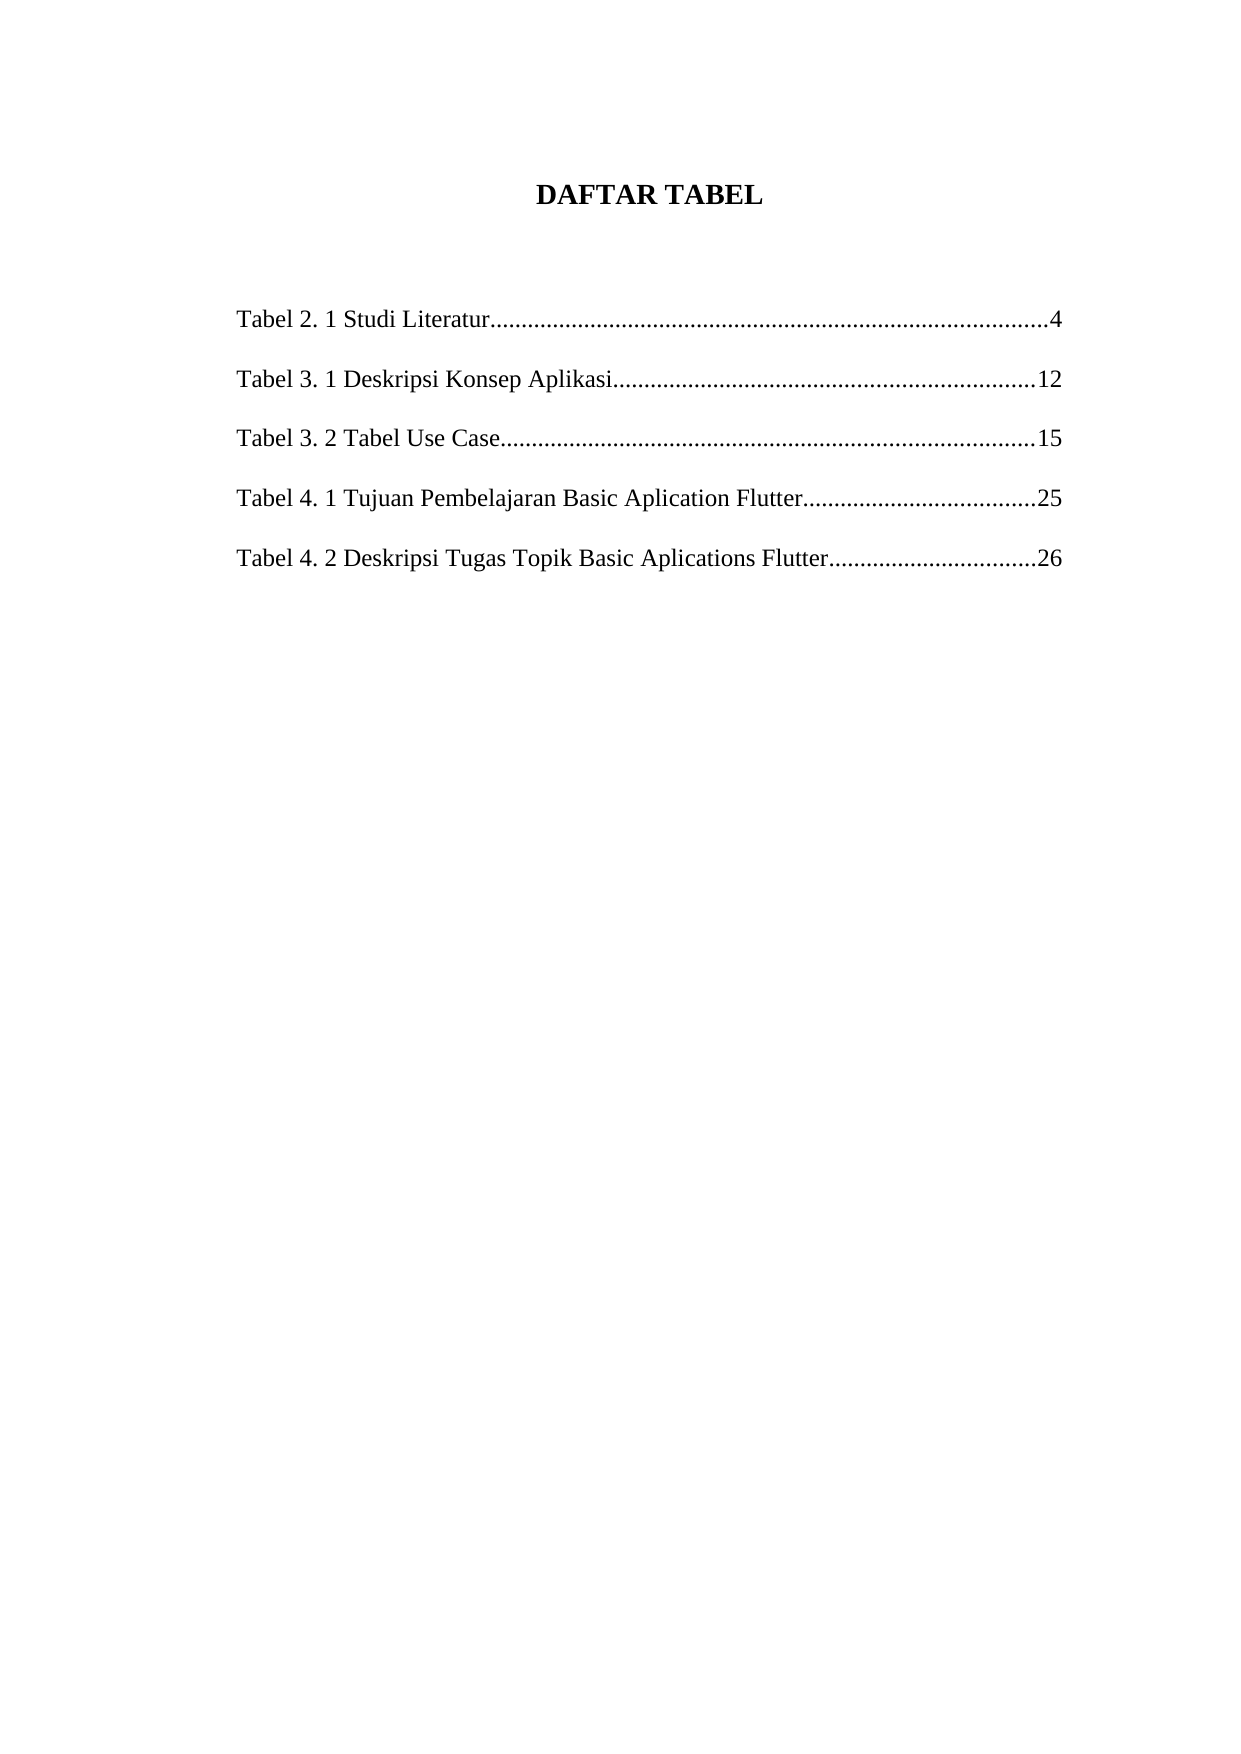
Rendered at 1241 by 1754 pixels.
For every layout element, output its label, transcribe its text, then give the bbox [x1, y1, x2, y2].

subtitle DAFTAR TABEL [236, 177, 1063, 211]
text Tabel 3. 2 Tabel Use Case 15 [236, 423, 1063, 452]
text Tabel 4. 1 Tujuan Pembelajaran Basic Aplication Flutter 25 [236, 483, 1063, 512]
text Tabel 3. 1 Deskripsi Konsep Aplikasi 12 [236, 364, 1063, 392]
text Tabel 2. 1 Studi Literatur 4 [236, 304, 1063, 333]
text Tabel 4. 2 Deskripsi Tugas Topik Basic Aplications Flutter 26 [236, 543, 1063, 572]
